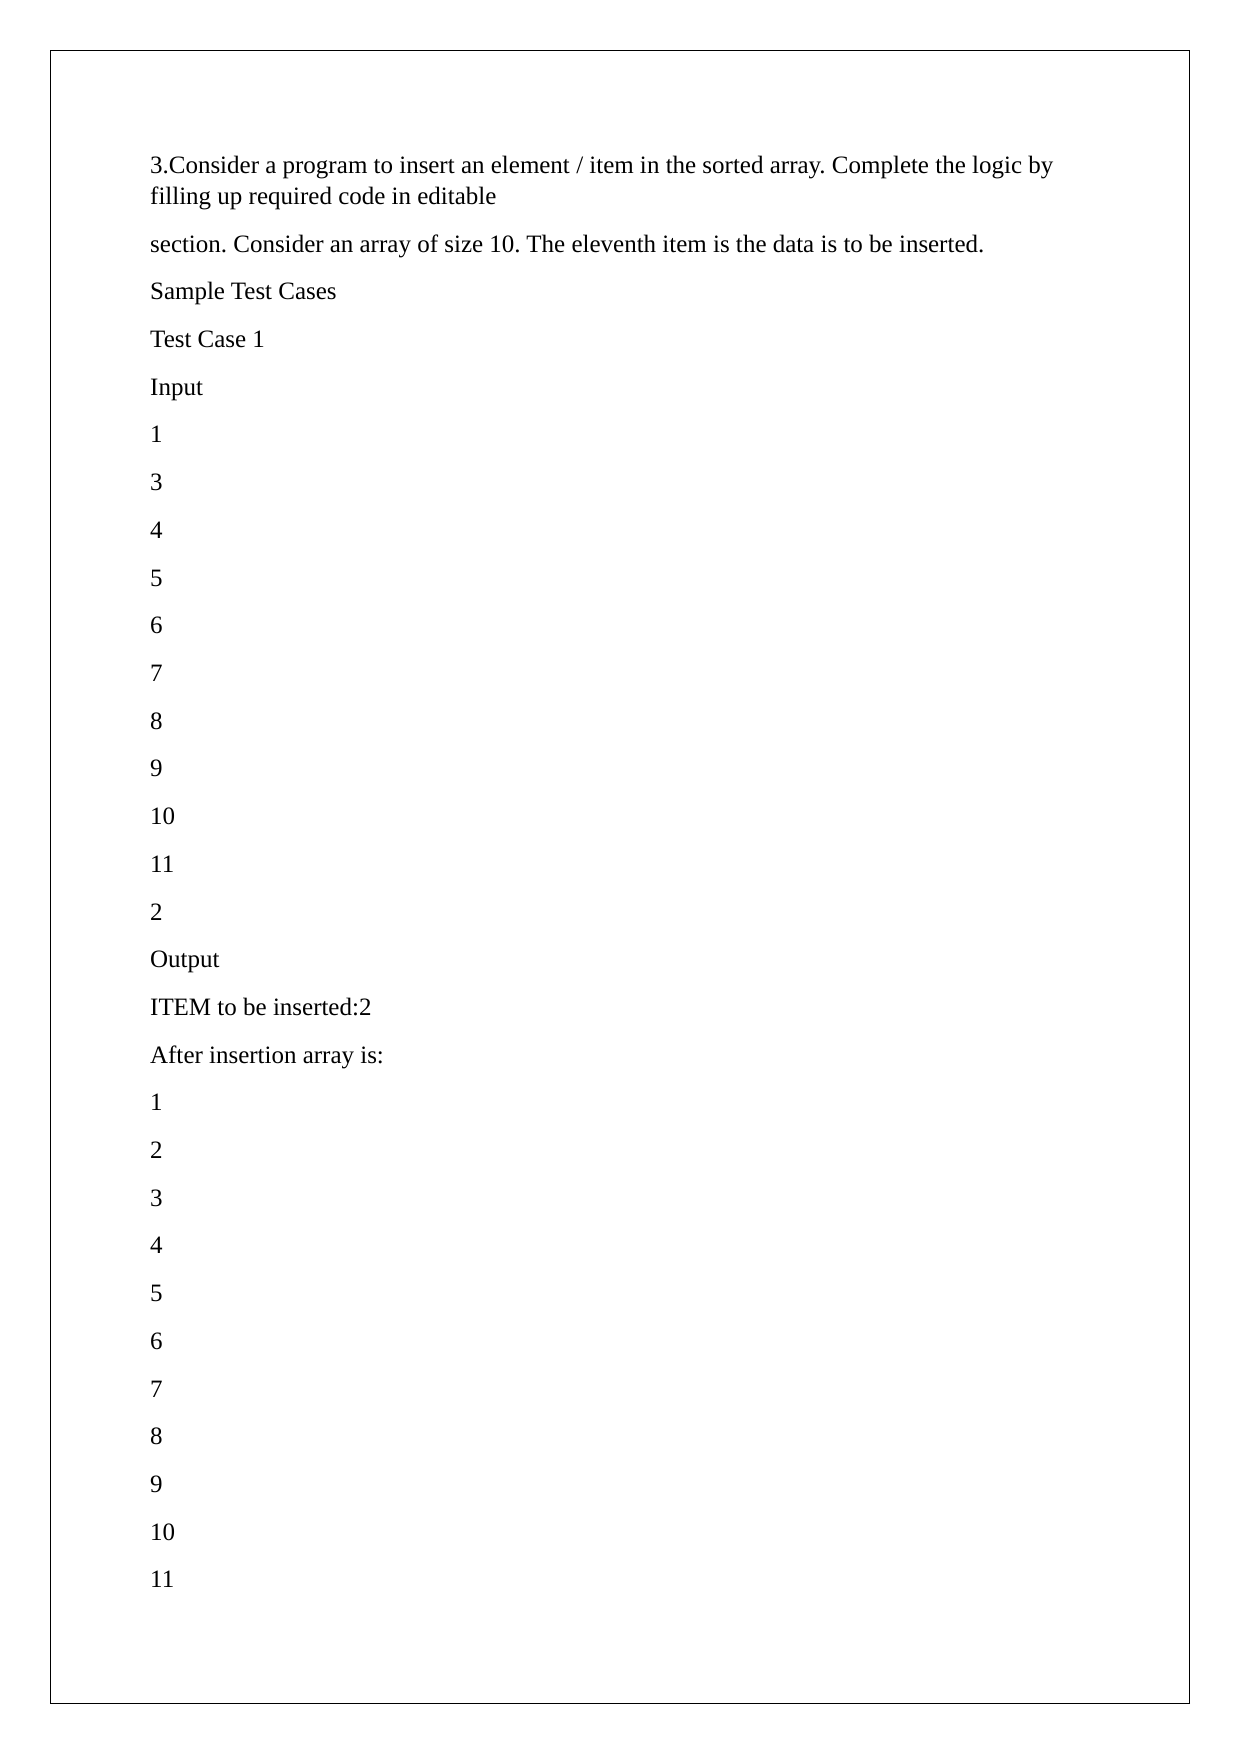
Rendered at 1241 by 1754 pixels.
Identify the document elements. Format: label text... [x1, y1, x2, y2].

text 5 [150, 1278, 1090, 1307]
text 1 [150, 419, 1090, 448]
text 3 [150, 467, 1090, 496]
text After insertion array is: [150, 1040, 1090, 1068]
text 1 [150, 1087, 1090, 1116]
text 6 [150, 1326, 1090, 1355]
text 9 [150, 1469, 1090, 1498]
text ITEM to be inserted:2 [150, 992, 1090, 1021]
text 10 [150, 801, 1090, 830]
text section. Consider an array of size 10. The eleventh item is the data is to be inserted. [150, 229, 1090, 257]
text 8 [150, 706, 1090, 734]
text Sample Test Cases [150, 276, 1090, 305]
text 4 [150, 1231, 1090, 1259]
text 2 [150, 1135, 1090, 1164]
text 6 [150, 610, 1090, 639]
text Test Case 1 [150, 324, 1090, 353]
text 5 [150, 563, 1090, 591]
text 9 [150, 753, 1090, 782]
text 11 [150, 1564, 1090, 1593]
text 8 [150, 1421, 1090, 1450]
text 2 [150, 897, 1090, 925]
text 3.Consider a program to insert an element / item in the sorted array. Complete the logic by filling up required code in editable [150, 150, 1090, 210]
text 10 [150, 1517, 1090, 1546]
text 7 [150, 658, 1090, 687]
text 4 [150, 515, 1090, 544]
text 7 [150, 1374, 1090, 1402]
text 3 [150, 1183, 1090, 1212]
text Output [150, 944, 1090, 973]
text 11 [150, 849, 1090, 878]
text Input [150, 372, 1090, 401]
